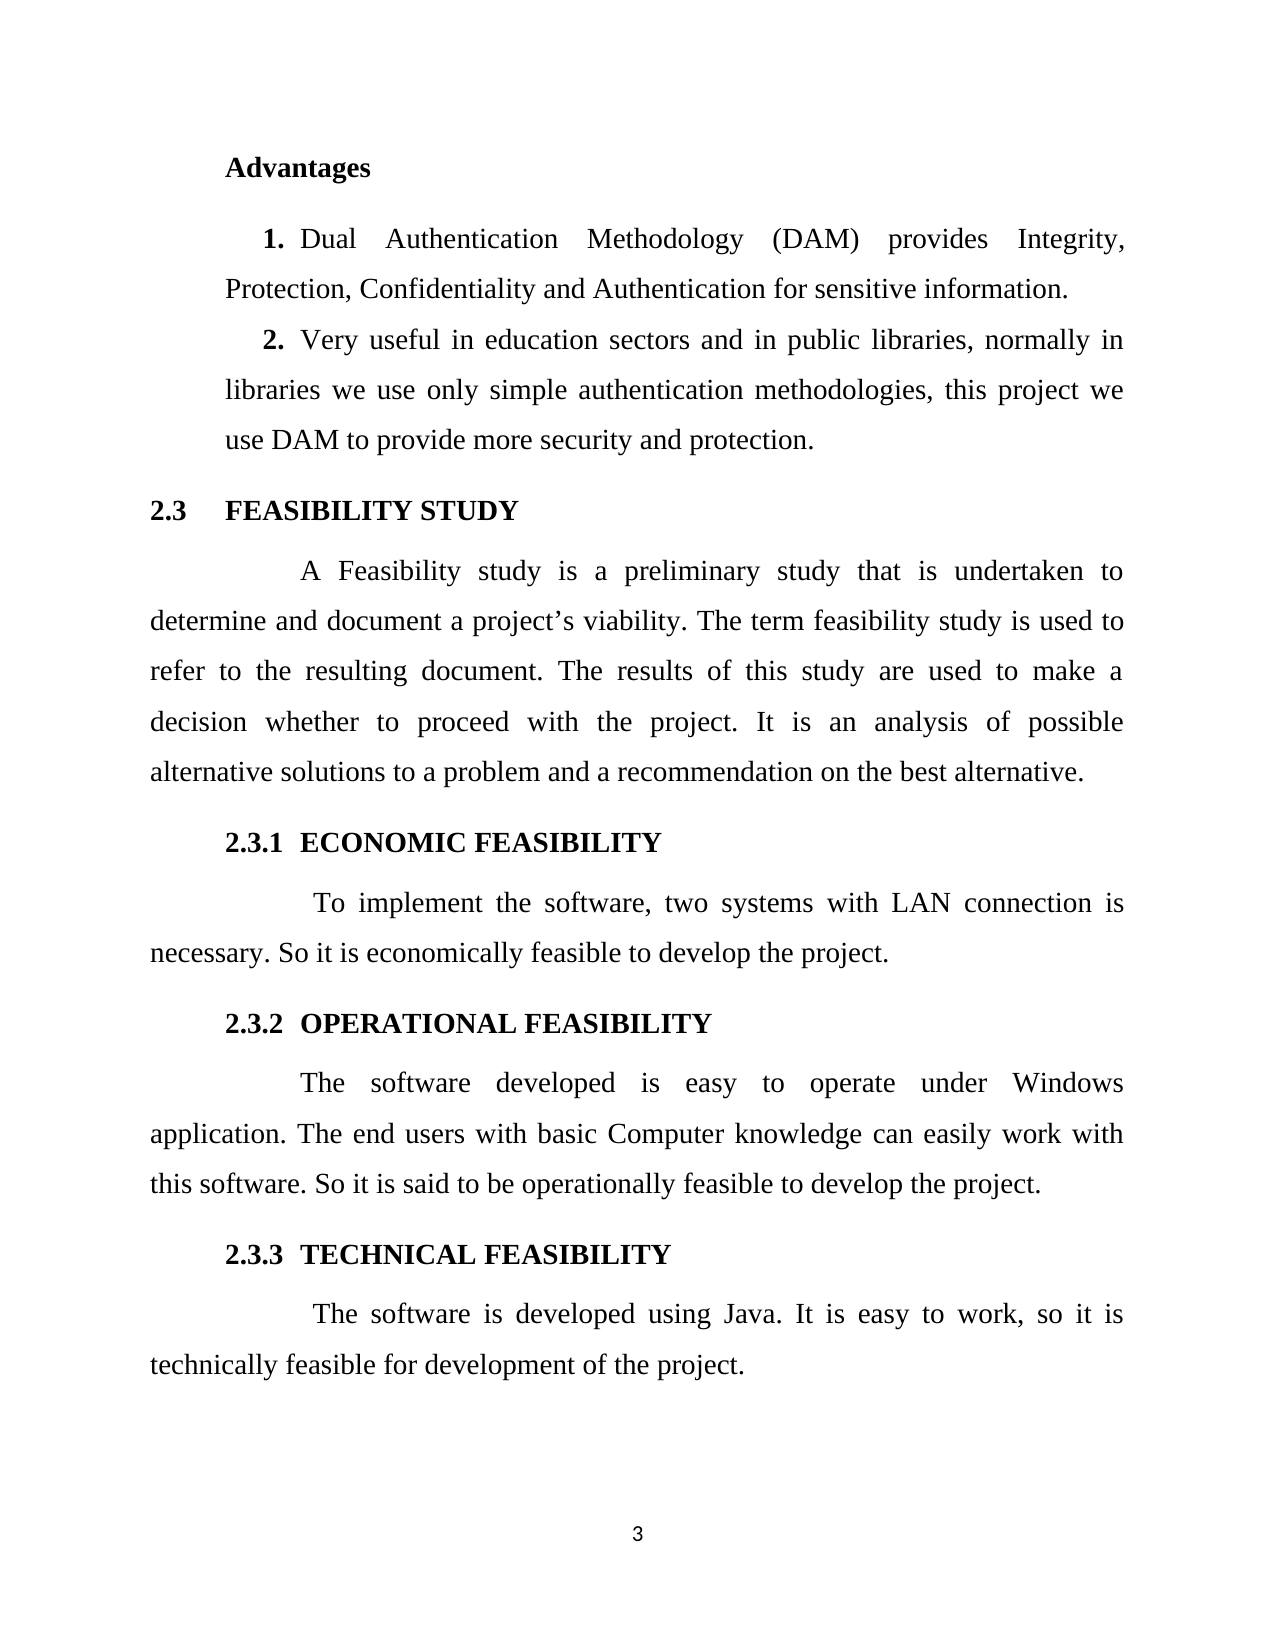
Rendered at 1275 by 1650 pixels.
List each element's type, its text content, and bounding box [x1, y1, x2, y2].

text The software is developed using Java. It is easy to work, so it is technically feasible for development of the project. [150, 1297, 1125, 1381]
text To implement the software, two systems with LAN connection is necessary. So it is economically feasible to develop the project. [150, 885, 1125, 968]
text Advantages [150, 150, 1125, 183]
text 2.3.3 TECHNICAL FEASIBILITY [150, 1237, 1125, 1271]
text 2.3.1 ECONOMIC FEASIBILITY [150, 825, 1125, 859]
text A Feasibility study is a preliminary study that is undertaken to determine and document a project’s viability. The term feasibility study is used to refer to the resulting document. The results of this study are used to make a decision whether to proceed with the project. It is an analysis of possible alternative solutions to a problem and a recommendation on the best alternative. [150, 553, 1125, 788]
list Dual Authentication Methodology (DAM) provides Integrity, Protection, Confidentiality and Authentication for sensitive information. [225, 221, 1125, 305]
text 2.3 FEASIBILITY STUDY [150, 493, 1125, 527]
list Very useful in education sectors and in public libraries, normally in libraries we use only simple authentication methodologies, this project we use DAM to provide more security and protection. [225, 322, 1125, 456]
text 2.3.2 OPERATIONAL FEASIBILITY [150, 1006, 1125, 1040]
text The software developed is easy to operate under Windows application. The end users with basic Computer knowledge can easily work with this software. So it is said to be operationally feasible to develop the project. [150, 1066, 1125, 1200]
